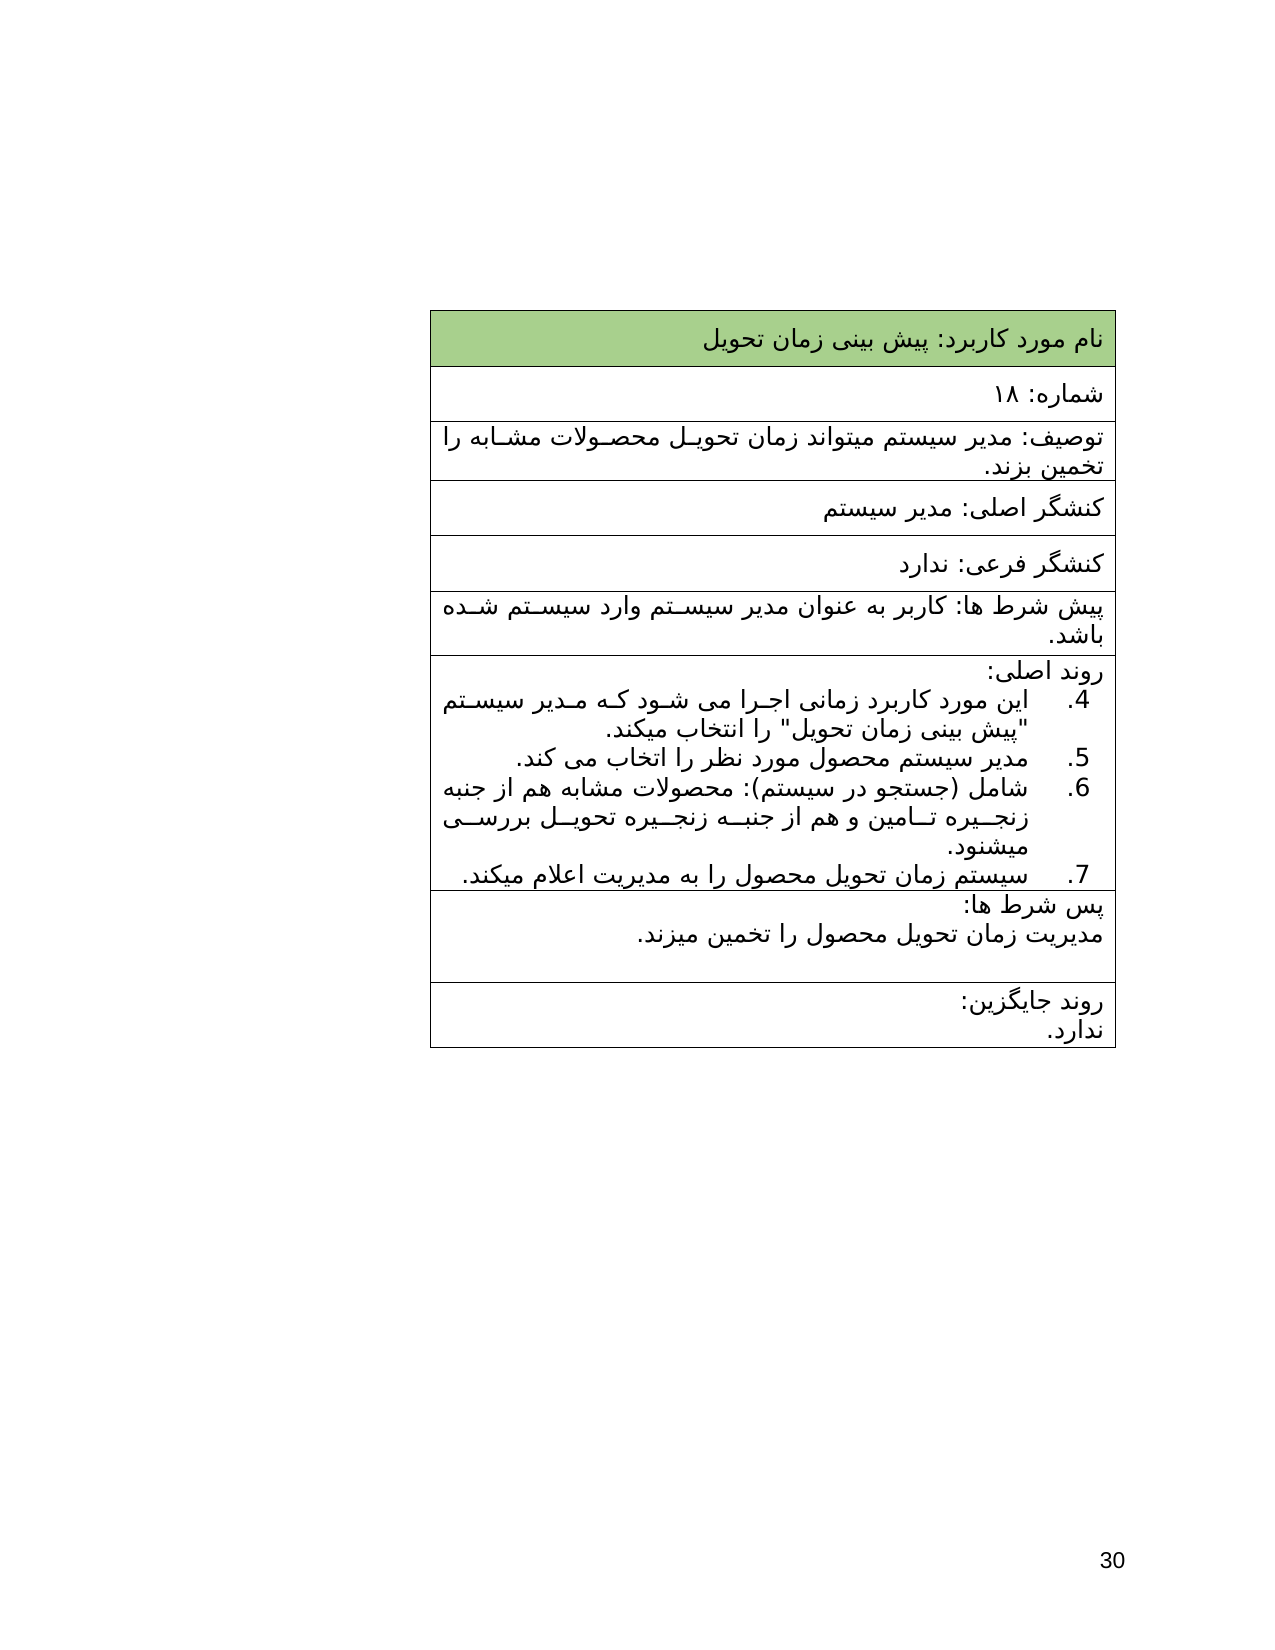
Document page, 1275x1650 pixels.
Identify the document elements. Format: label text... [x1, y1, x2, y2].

table_cell پس شرط ها: مدیریت زمان تحویل محصول را تخمین میزند. [431, 891, 1115, 982]
table_cell کنشگر اصلی: مدیر سیستم [431, 481, 1115, 535]
table_header نام مورد کاربرد: پیش بینی زمان تحویل [431, 311, 1115, 366]
table_cell کنشگر فرعی: ندارد [431, 536, 1115, 591]
table_cell روند جایگزین: ندارد. [431, 983, 1115, 1047]
table_cell روند اصلی: این مورد کاربرد زمانی اجرا می شود که مدیر سیستم "پیش بینی زمان تحویل" را انتخاب میکند. مدیر سیستم محصول مورد نظر را اتخاب می کند. شامل (جستجو در سیستم): محصولات مشابه هم از جنبه زنجیره تامین و هم از جنبه زنجیره تحویل بررسی میشنود. سیستم زمان تحویل محصول را به مدیریت اعلام میکند. [431, 656, 1115, 889]
table_cell شماره: ۱۸ [431, 367, 1115, 421]
table_cell پیش شرط ها: کاربر به عنوان مدیر سیستم وارد سیستم شده باشد. [431, 592, 1115, 655]
table_cell توصیف: مدیر سیستم میتواند زمان تحویل محصولات مشابه را تخمین بزند. [431, 422, 1115, 480]
